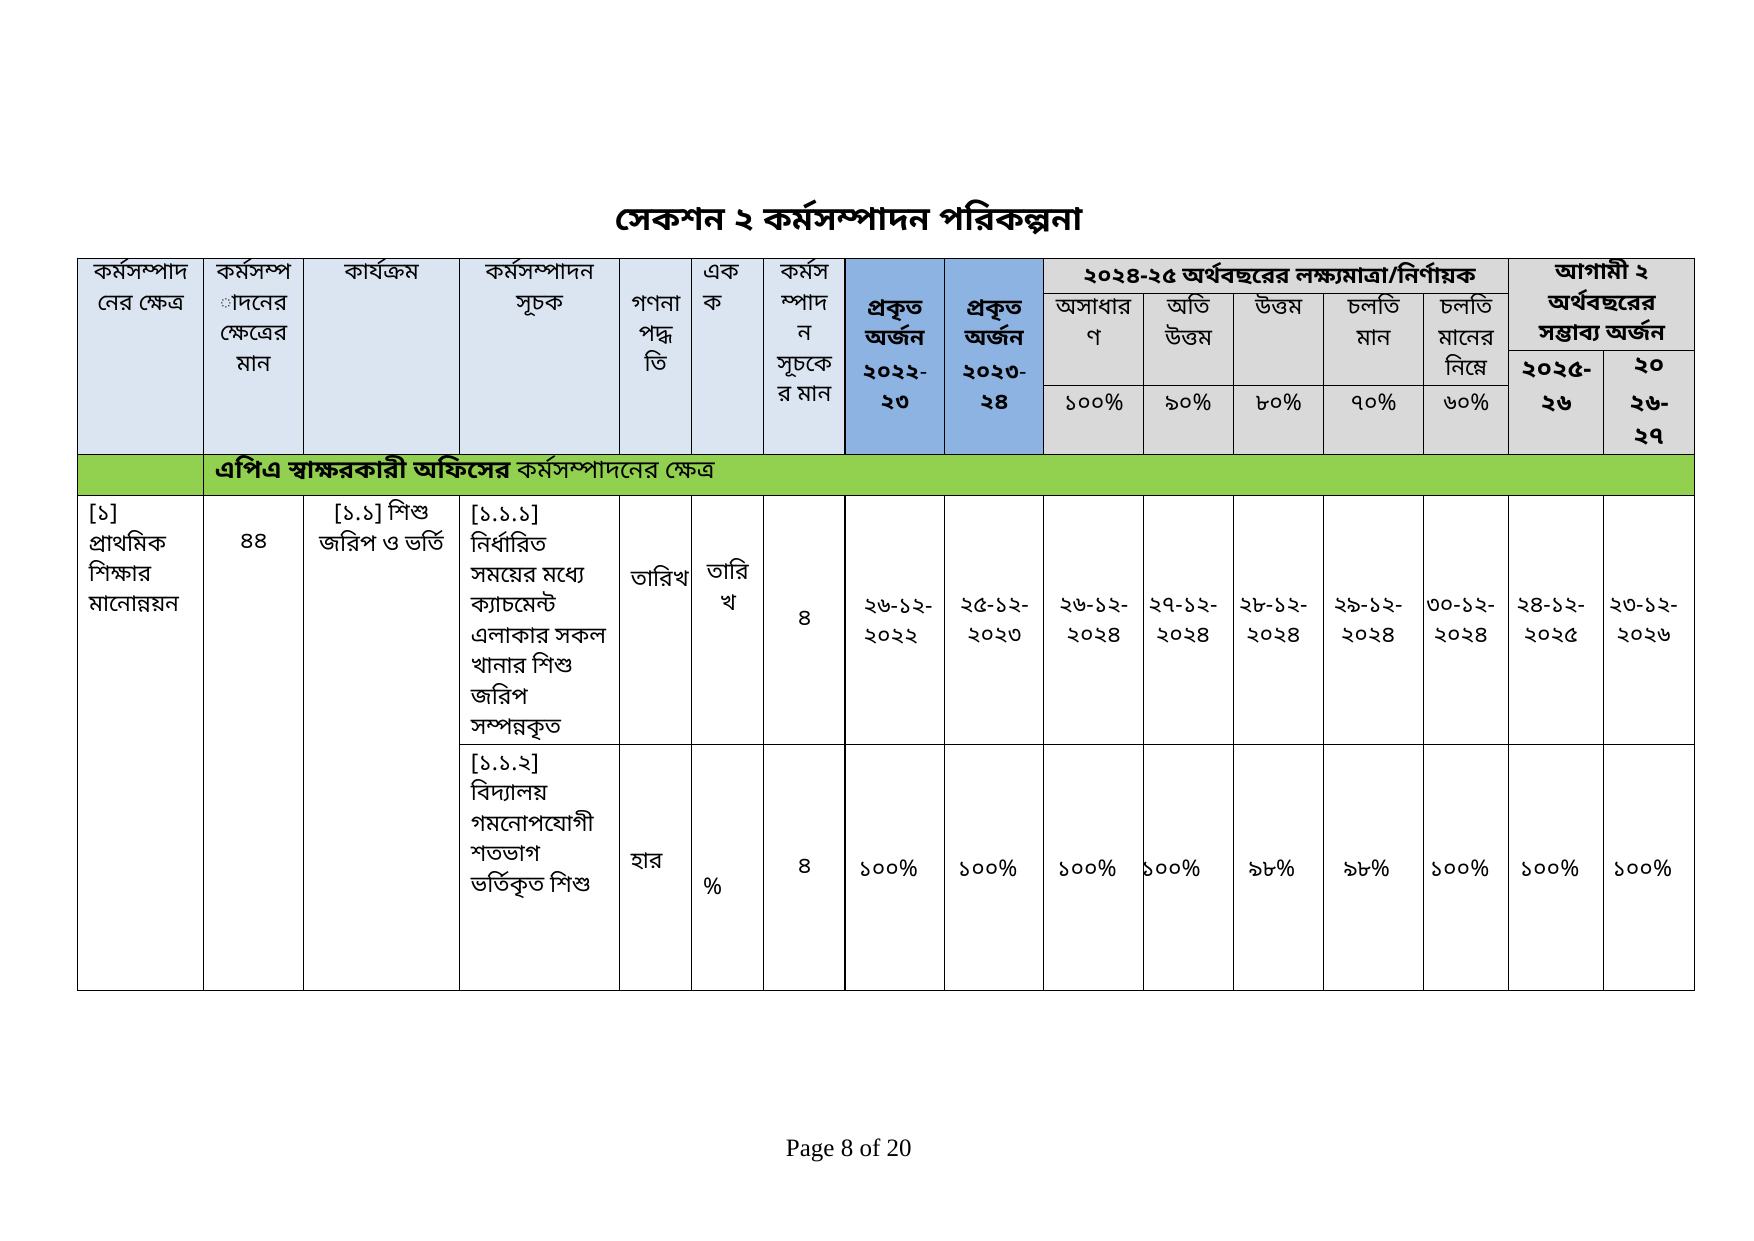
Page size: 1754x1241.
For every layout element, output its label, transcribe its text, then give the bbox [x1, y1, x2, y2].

table_cell [78, 455, 203, 495]
table_header কর্মসম্পাদনের ক্ষেত্র [78, 259, 203, 454]
table_cell ৯৮% [1324, 745, 1423, 990]
table_header কর্মসম্পাদনের ক্ষেত্রের মান [204, 259, 303, 454]
table_cell চলতি মানের নিম্নে [1424, 294, 1508, 385]
table_cell ৪ [764, 745, 844, 990]
table_cell ১০০% [1044, 745, 1143, 990]
table_header গণনা পদ্ধতি [620, 259, 691, 454]
table_cell ১০০% [1509, 745, 1603, 990]
table_cell ২৭-১২-২০২৪ [1144, 496, 1233, 744]
table_cell [১.১] শিশু জরিপ ও ভর্তি [304, 496, 459, 990]
table_cell ৩০-১২-২০২৪ [1424, 496, 1508, 744]
table_header প্রকৃত অর্জন ২০২৩-২৪ [945, 259, 1043, 454]
table_cell ১০০% [846, 745, 944, 990]
table_cell ১০০% [1424, 745, 1508, 990]
table_cell % [692, 745, 763, 990]
table_cell ২০২৬-২৭ [1604, 351, 1694, 454]
table_cell হার [620, 745, 691, 990]
table_cell ২০২৫-২৬ [1509, 351, 1603, 454]
table_cell ১০০% [945, 745, 1043, 990]
table_header কর্মসম্পাদন সূচকের মান [764, 259, 844, 454]
table_cell অসাধারণ [1044, 294, 1143, 385]
table_cell ৯০% [1144, 386, 1233, 454]
table_cell ৬০% [1424, 386, 1508, 454]
table_header কর্মসম্পাদন সূচক [460, 259, 619, 454]
table_cell ২৪-১২-২০২৫ [1509, 496, 1603, 744]
table_cell ২৮-১২-২০২৪ [1234, 496, 1323, 744]
table_cell ২৫-১২-২০২৩ [945, 496, 1043, 744]
table_cell অতি উত্তম [1144, 294, 1233, 385]
table_cell [১.১.২] বিদ্যালয় গমনোপযোগী শতভাগ ভর্তিকৃত শিশু [460, 745, 619, 990]
table_cell তারিখ [620, 496, 691, 744]
table_cell ১০০% [1044, 386, 1143, 454]
table_header প্রকৃত অর্জন ২০২২-২৩ [846, 259, 944, 454]
table_cell ২৩-১২-২০২৬ [1604, 496, 1694, 744]
table_header ২০২৪-২৫ অর্থবছরের লক্ষ্যমাত্রা/নির্ণায়ক [1044, 259, 1508, 293]
table_cell ৮০% [1234, 386, 1323, 454]
table_header কার্যক্রম [304, 259, 459, 454]
table_cell উত্তম [1234, 294, 1323, 385]
table_cell ৪৪ [204, 496, 303, 990]
table_cell ৯৮% [1234, 745, 1323, 990]
table_cell তারিখ [692, 496, 763, 744]
table_cell ২৬-১২-২০২৪ [1044, 496, 1143, 744]
table_cell [১] প্রাথমিক শিক্ষার মানোন্নয়ন [78, 496, 203, 990]
table_cell এপিএ স্বাক্ষরকারী অফিসের কর্মসম্পাদনের ক্ষেত্র [204, 455, 1694, 495]
table_header আগামী ২ অর্থবছরের সম্ভাব্য অর্জন [1509, 259, 1694, 350]
list সেকশন ২ কর্মসম্পাদন পরিকল্পনা [75, 199, 1622, 243]
table_cell ৭০% [1324, 386, 1423, 454]
table_cell ২৯-১২-২০২৪ [1324, 496, 1423, 744]
table_cell ২৬-১২-২০২২ [846, 496, 944, 744]
table_cell ৪ [764, 496, 844, 744]
table_header একক [692, 259, 763, 454]
table_cell ১০০% [1604, 745, 1694, 990]
table_cell [১.১.১] নির্ধারিত সময়ের মধ্যে ক্যাচমেন্ট এলাকার সকল খানার শিশু জরিপ সম্পন্নকৃত [460, 496, 619, 744]
table_cell ১০০% [1144, 745, 1233, 990]
table_cell চলতি মান [1324, 294, 1423, 385]
